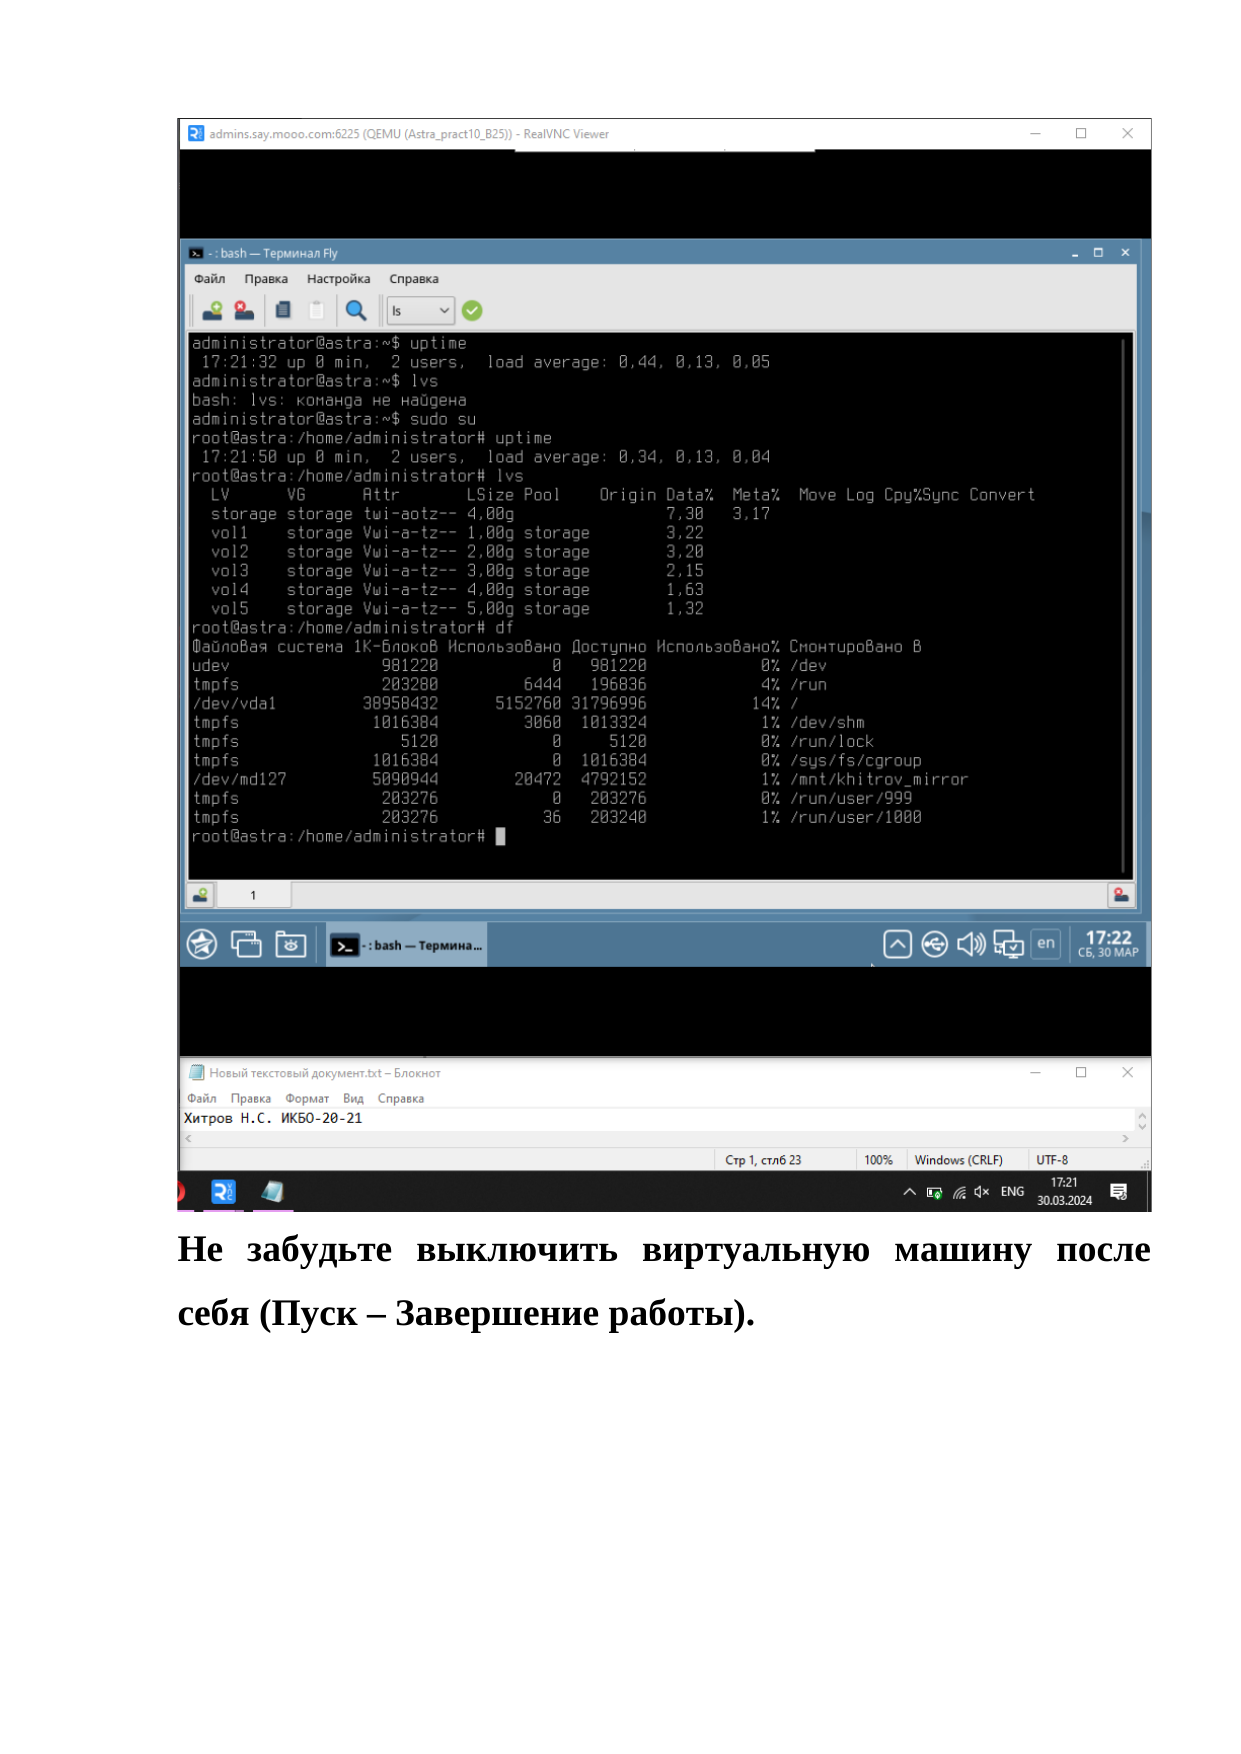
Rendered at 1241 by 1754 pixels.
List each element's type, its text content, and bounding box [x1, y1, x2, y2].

picture [177, 118, 1152, 1212]
text Не забудьте выключить виртуальную машину после себя (Пуск – Завершение работы). [177, 1226, 1152, 1334]
